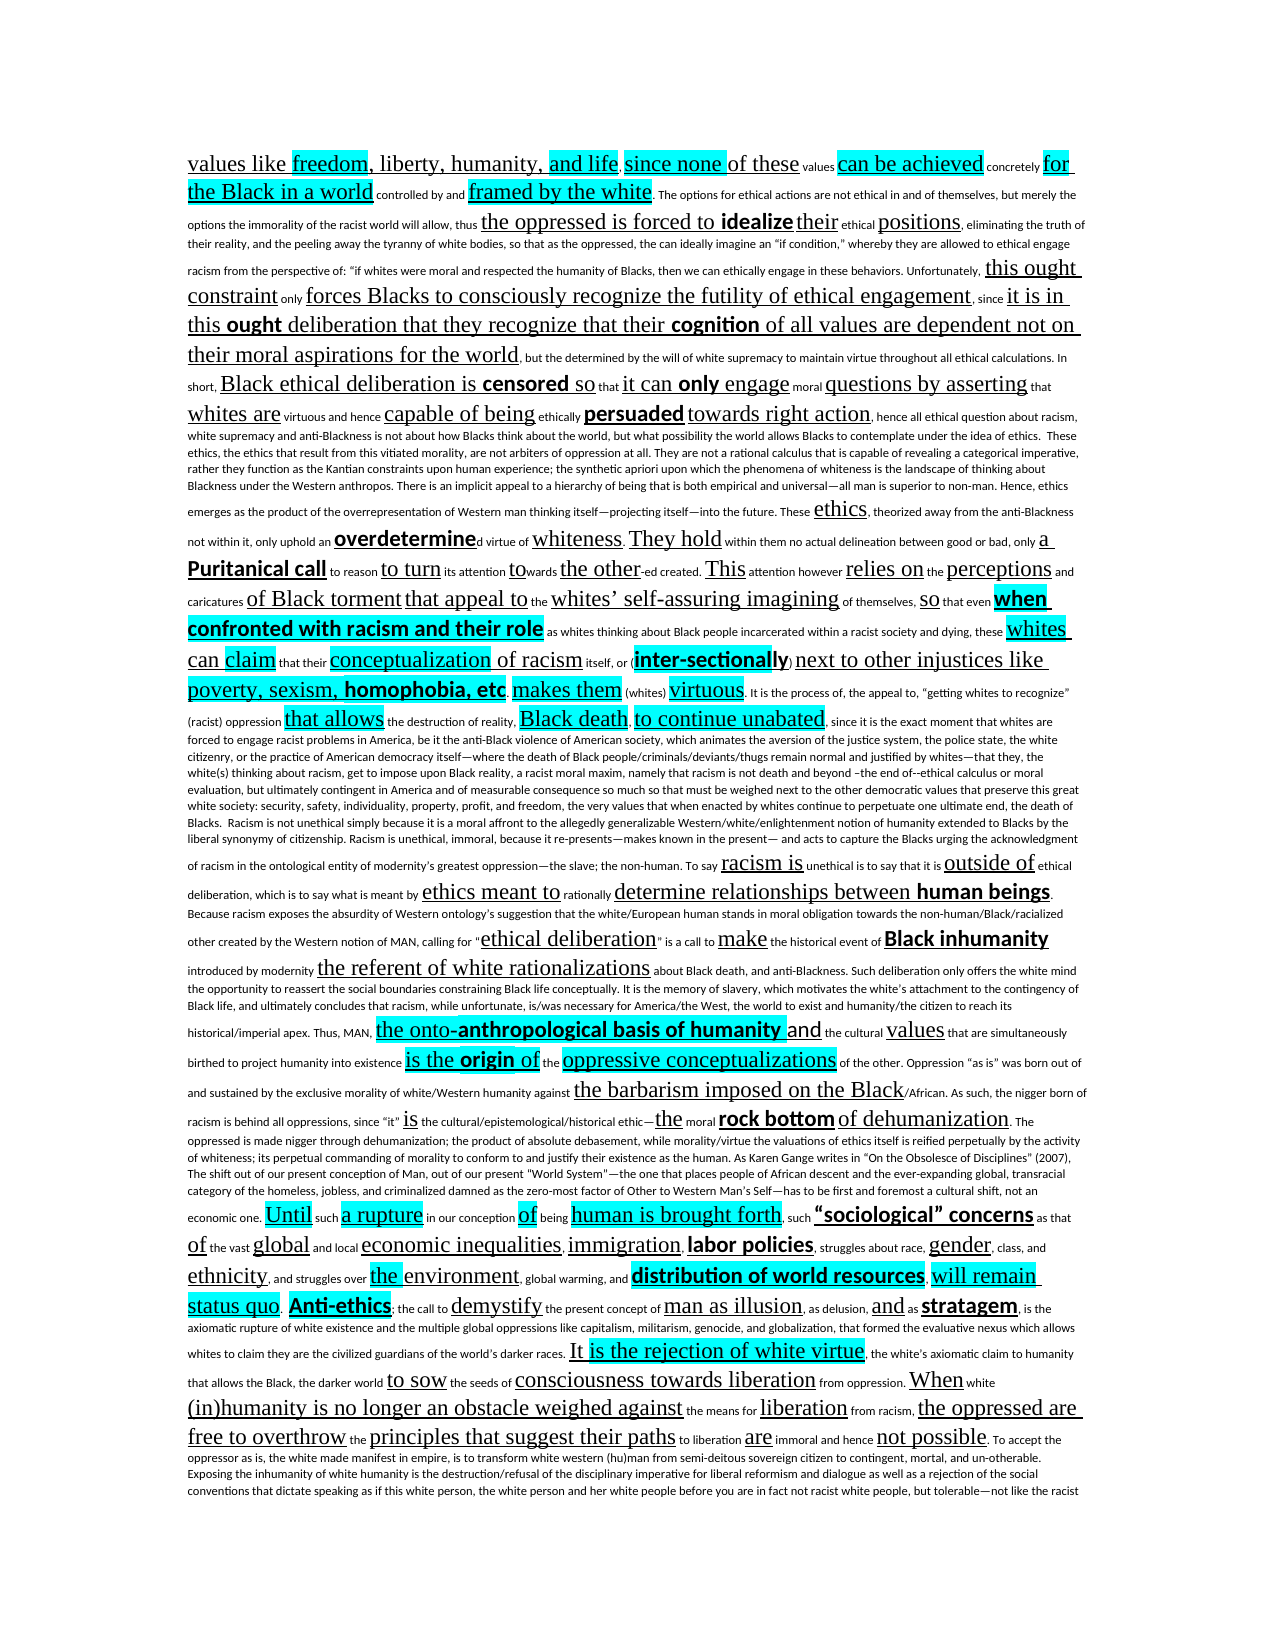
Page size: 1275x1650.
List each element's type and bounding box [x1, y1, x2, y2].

text [187, 150, 1087, 1498]
